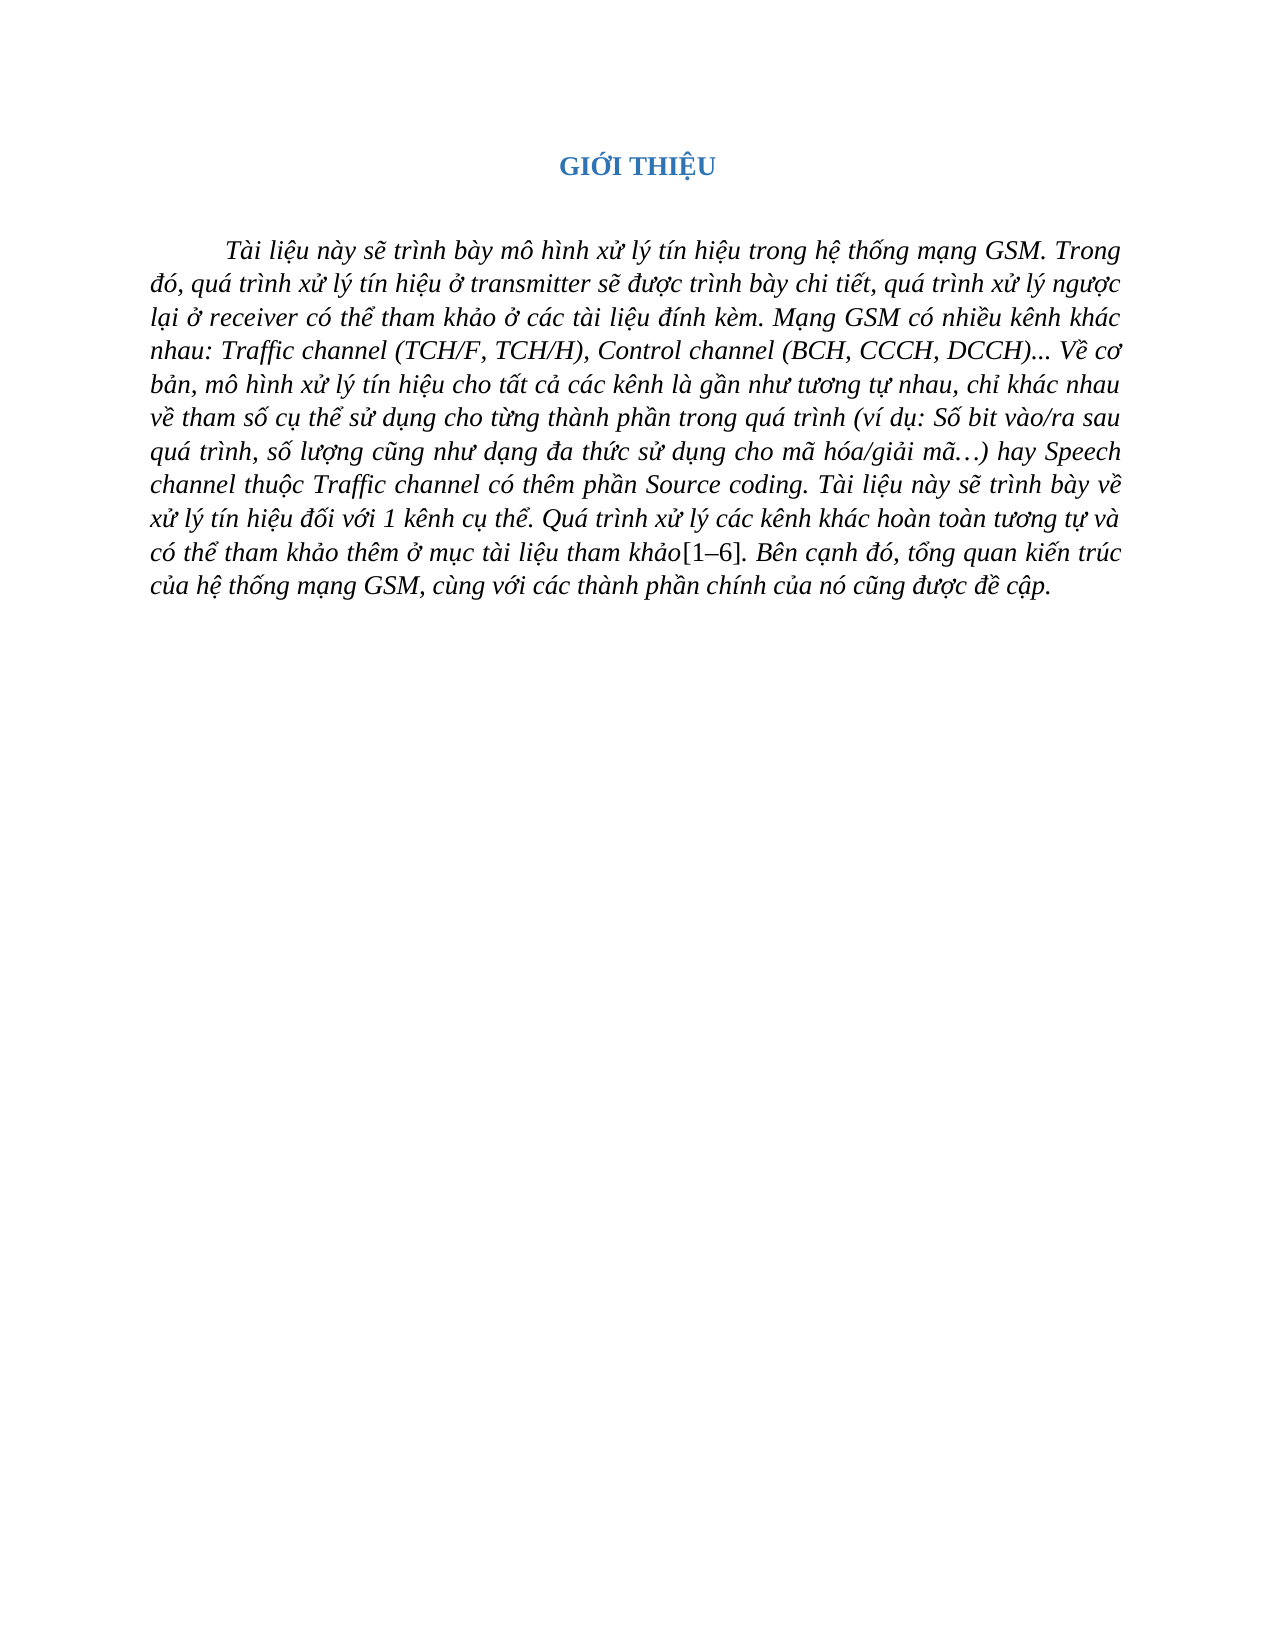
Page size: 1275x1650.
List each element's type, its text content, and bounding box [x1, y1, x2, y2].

text Tài liệu này sẽ trình bày mô hình xử lý tín hiệu trong hệ thống mạng GSM. Trong đó, quá trình xử lý tín hiệu ở transmitter sẽ được trình bày chi tiết, quá trình xử lý ngược lại ở receiver có thể tham khảo ở các tài liệu đính kèm. Mạng GSM có nhiều kênh khác nhau: Traffic channel (TCH/F, TCH/H), Control channel (BCH, CCCH, DCCH)... Về cơ bản, mô hình xử lý tín hiệu cho tất cả các kênh là gần như tương tự nhau, chỉ khác nhau về tham số cụ thể sử dụng cho từng thành phần trong quá trình (ví dụ: Số bit vào/ra sau quá trình, số lượng cũng như dạng đa thức sử dụng cho mã hóa/giải mã…) hay Speech channel thuộc Traffic channel có thêm phần Source coding. Tài liệu này sẽ trình bày về xử lý tín hiệu đối với 1 kênh cụ thể. Quá trình xử lý các kênh khác hoàn toàn tương tự và có thể tham khảo thêm ở mục tài liệu tham khảo[1–6]. Bên cạnh đó, tổng quan kiến trúc của hệ thống mạng GSM, cùng với các thành phần chính của nó cũng được đề cập. [150, 234, 1125, 600]
subtitle GIỚI THIỆU [150, 150, 1125, 181]
